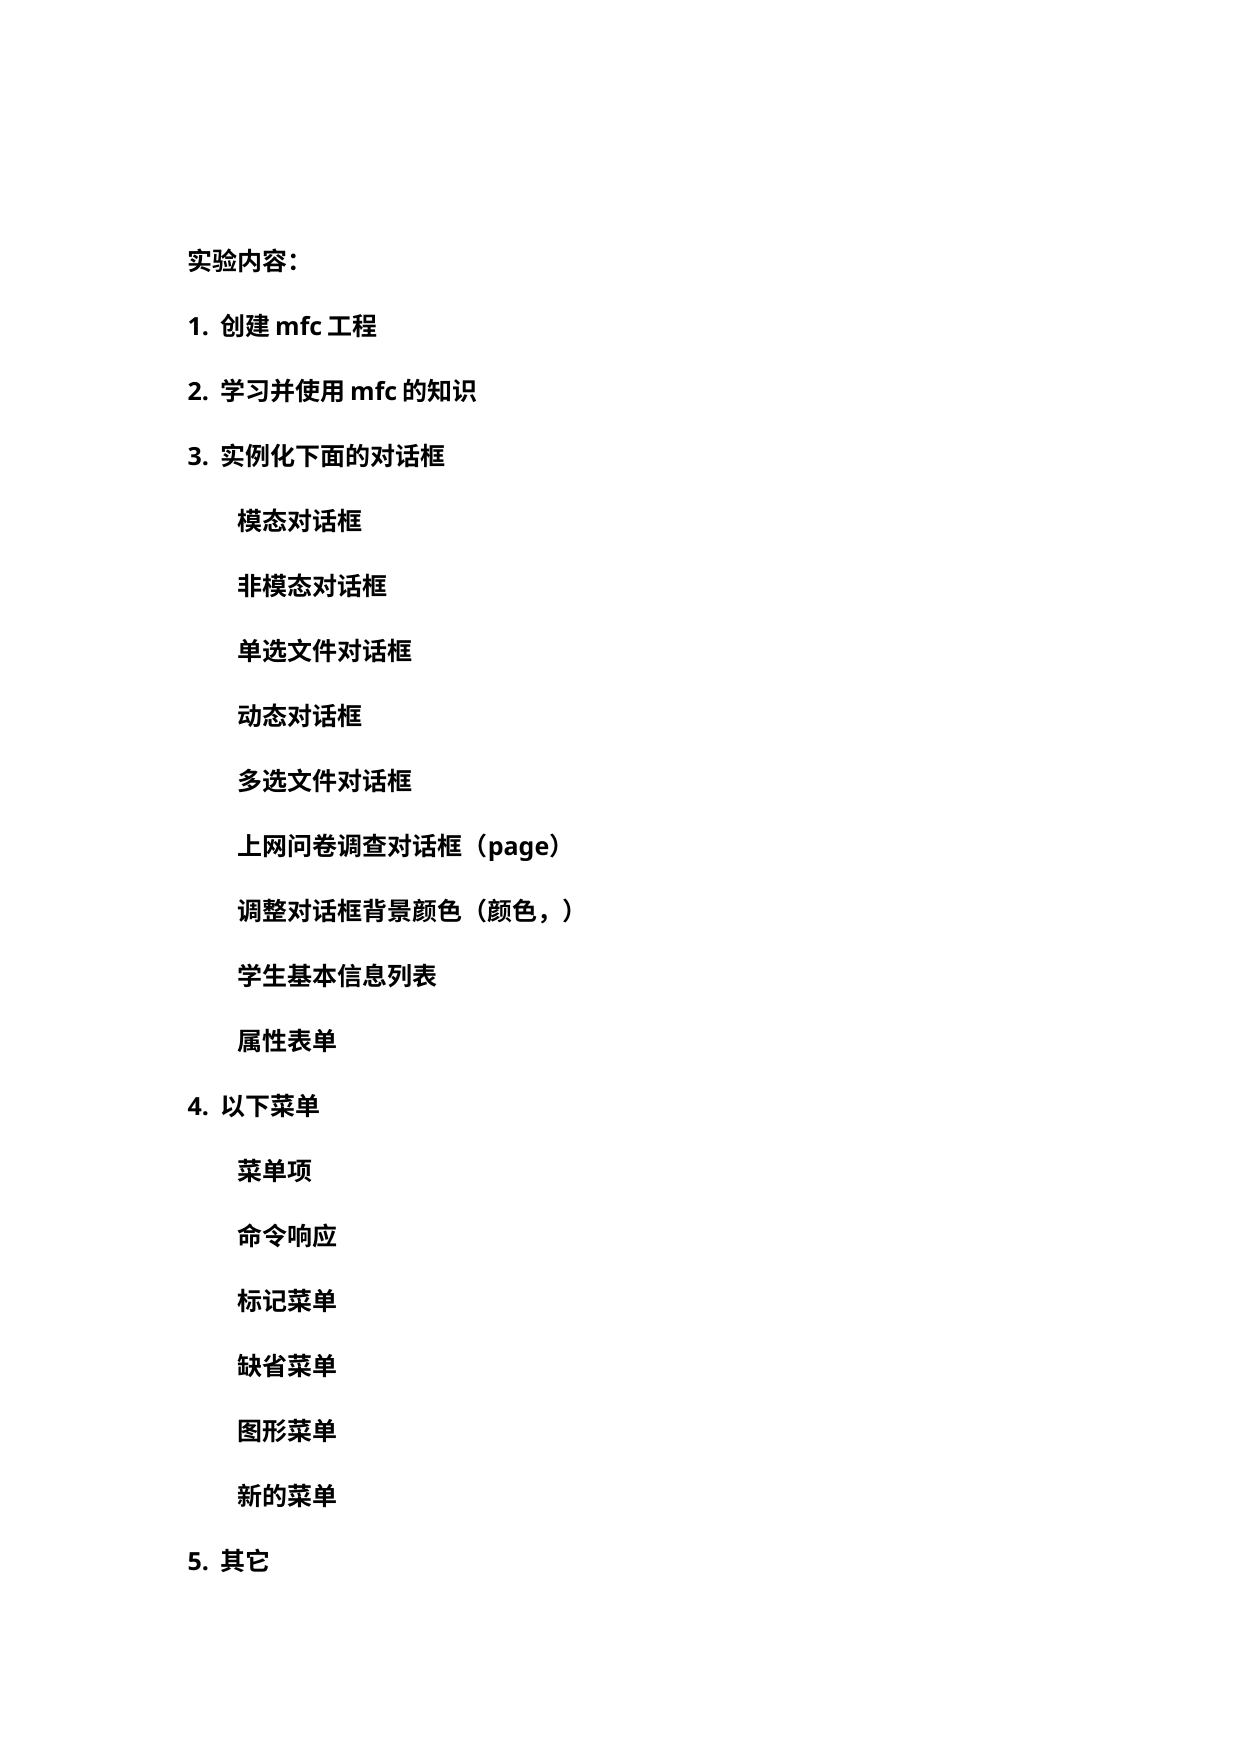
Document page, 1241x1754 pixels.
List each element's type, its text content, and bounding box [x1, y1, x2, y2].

list 其它 [187, 1527, 1053, 1592]
list 缺省菜单 [187, 1332, 1053, 1397]
list 图形菜单 [187, 1397, 1053, 1462]
list 以下菜单 [187, 1072, 1053, 1137]
list 单选文件对话框 [187, 617, 1053, 682]
list 命令响应 [187, 1202, 1053, 1267]
text 实验内容： [187, 227, 1053, 292]
text 动态对话框 [187, 682, 1053, 747]
list 新的菜单 [187, 1462, 1053, 1527]
list 标记菜单 [187, 1267, 1053, 1332]
text 调整对话框背景颜色（颜色，） [187, 877, 1053, 942]
list 创建mfc工程 [187, 292, 1053, 357]
list 非模态对话框 [187, 552, 1053, 617]
list 菜单项 [187, 1137, 1053, 1202]
list 学习并使用mfc的知识 [187, 357, 1053, 422]
list 模态对话框 [187, 487, 1053, 552]
text 属性表单 [187, 1007, 1053, 1072]
text 多选文件对话框 [187, 747, 1053, 812]
text 学生基本信息列表 [187, 942, 1053, 1007]
text 上网问卷调查对话框（page） [187, 812, 1053, 877]
list 实例化下面的对话框 [187, 422, 1053, 487]
